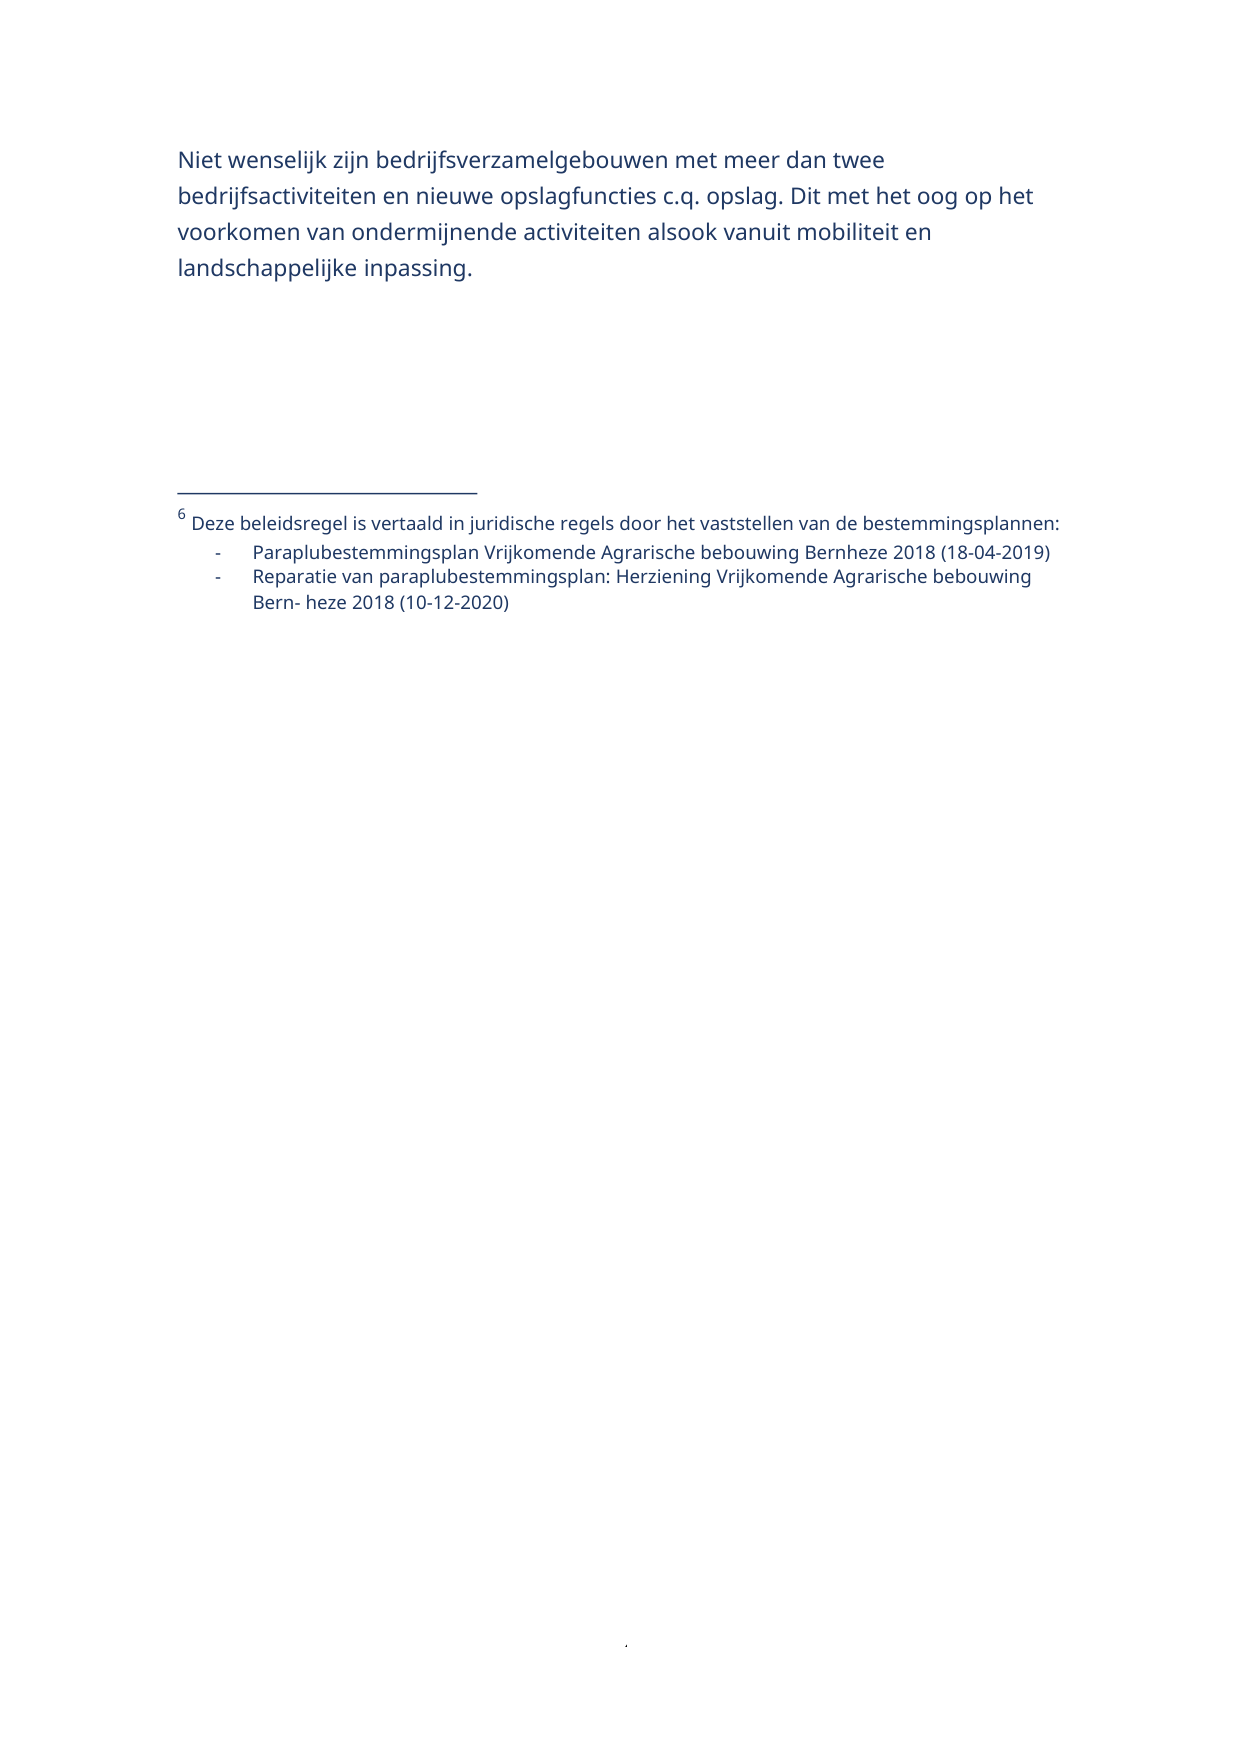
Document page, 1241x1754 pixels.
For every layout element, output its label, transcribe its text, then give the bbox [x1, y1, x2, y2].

text Niet wenselijk zijn bedrijfsverzamelgebouwen met meer dan twee bedrijfsactiviteiten en nieuwe opslagfuncties c.q. opslag. Dit met het oog op het voorkomen van ondermijnende activiteiten alsook vanuit mobiliteit en landschappelijke inpassing. [177, 144, 1064, 283]
list Paraplubestemmingsplan Vrijkomende Agrarische bebouwing Bernheze 2018 (18-04-2019) [215, 542, 1219, 564]
text 6 Deze beleidsregel is vertaald in juridische regels door het vaststellen van de bestemmingsplannen: [177, 503, 1219, 536]
list Reparatie van paraplubestemmingsplan: Herziening Vrijkomende Agrarische bebouwing Bern- heze 2018 (10-12-2020) [215, 564, 1035, 615]
